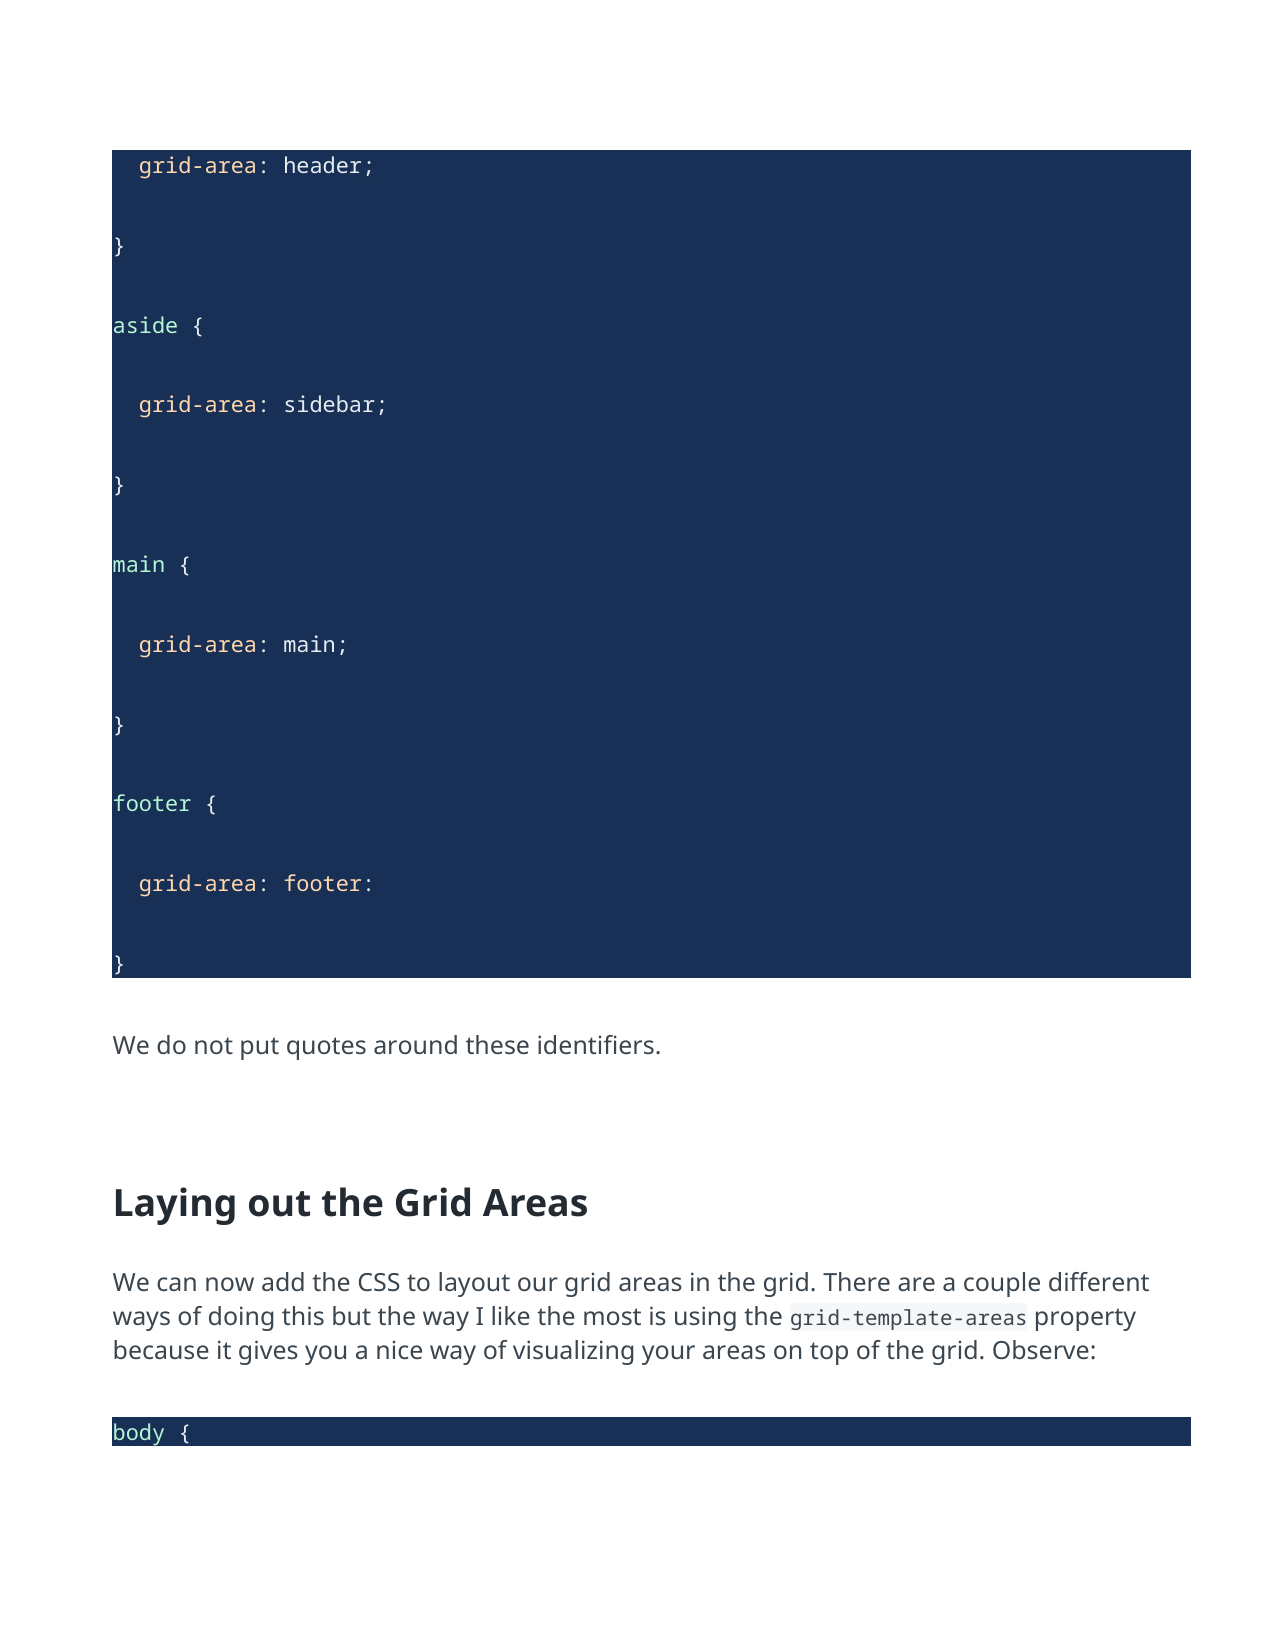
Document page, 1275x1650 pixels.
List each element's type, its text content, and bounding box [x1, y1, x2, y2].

text } [112, 230, 1191, 259]
text main { [112, 549, 1191, 579]
text aside { [112, 309, 1191, 339]
text We can now add the CSS to layout our grid areas in the grid. There are a couple different ways of doing this but the way I like the most is using the grid-template-areas property because it gives you a nice way of visualizing your areas on top of the grid. Observe: [112, 1264, 1191, 1367]
text body { [112, 1417, 1191, 1446]
text footer { [112, 788, 1191, 818]
text } [112, 469, 1191, 499]
text We do not put quotes around these identifiers. [112, 1028, 1191, 1062]
text } [112, 708, 1191, 738]
text grid-area: footer: [112, 868, 1191, 898]
text grid-area: sidebar; [112, 389, 1191, 419]
text Laying out the Grid Areas [112, 1176, 1191, 1227]
text grid-area: header; [112, 150, 1191, 180]
text grid-area: main; [112, 629, 1191, 658]
text } [112, 948, 1191, 978]
